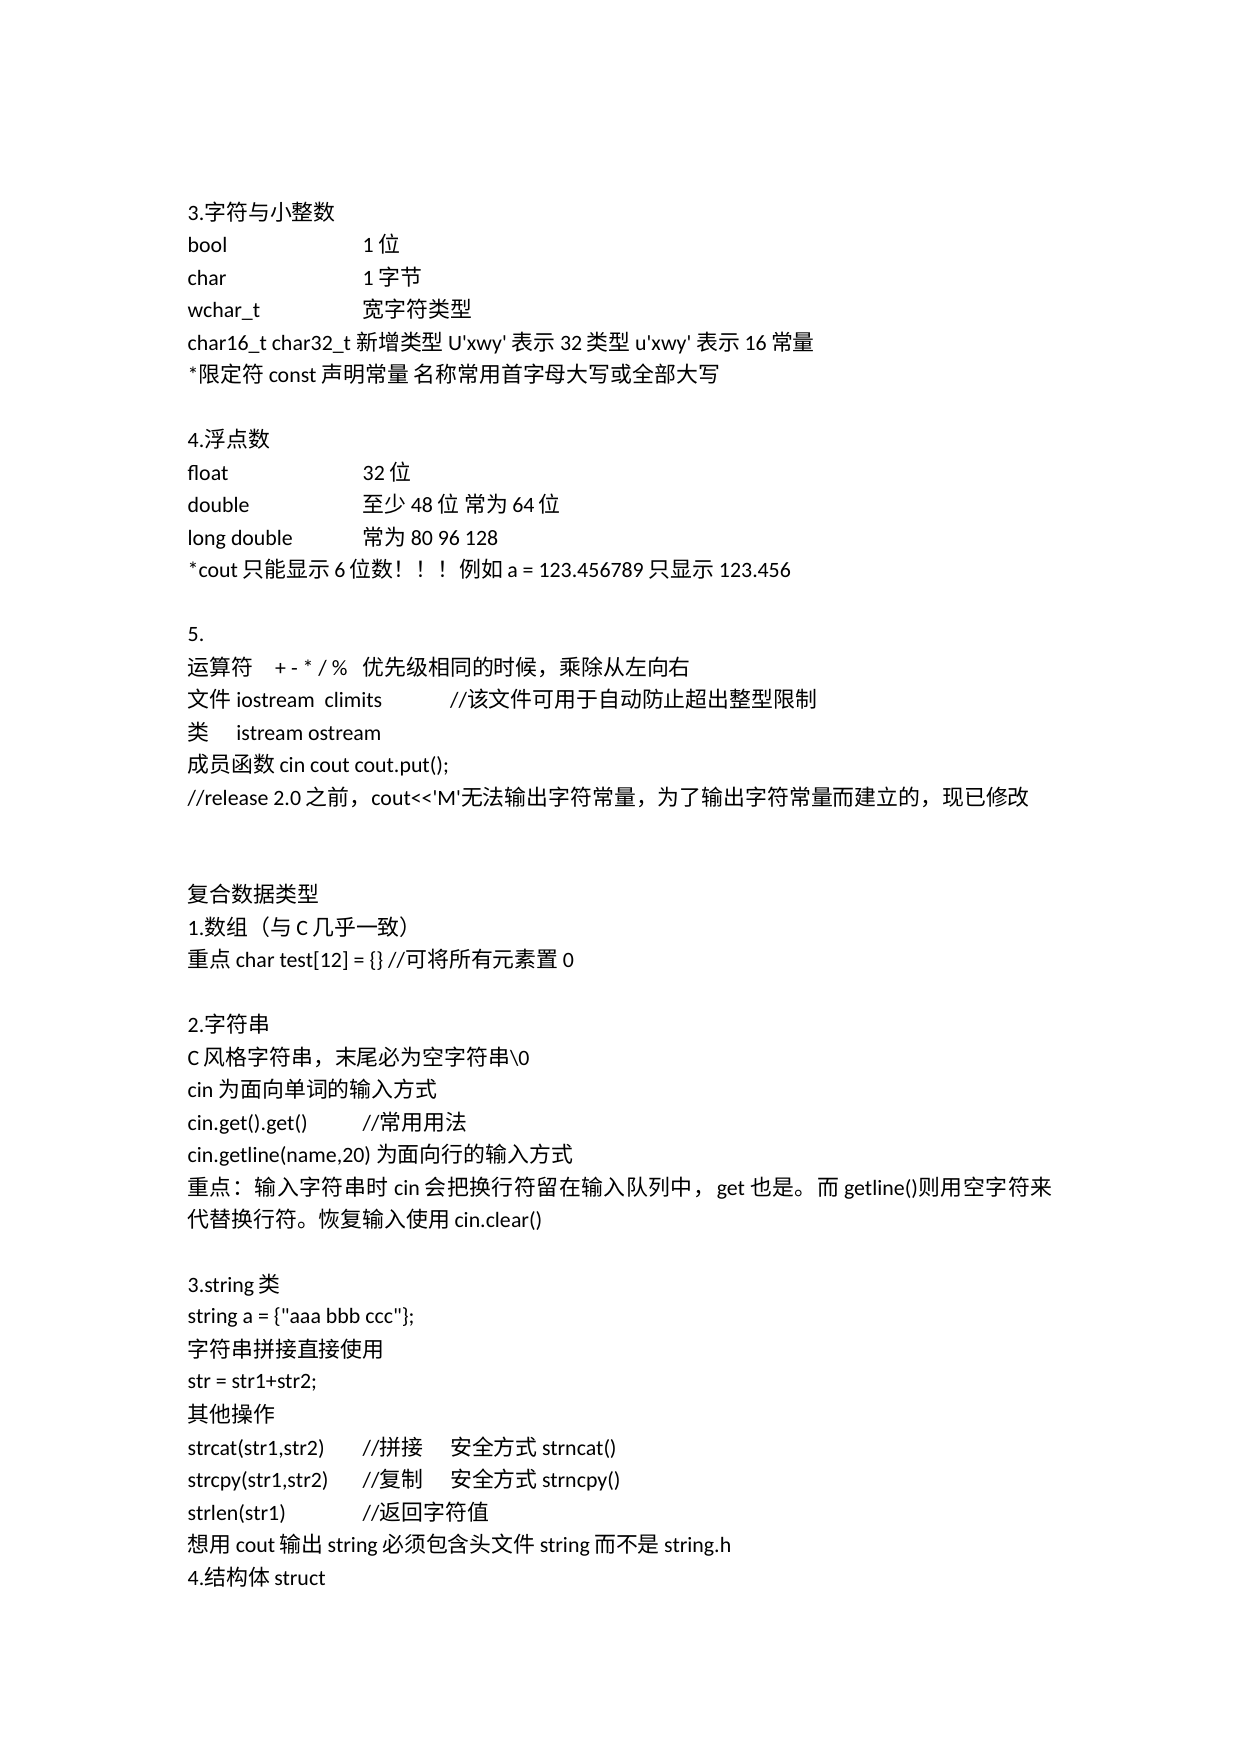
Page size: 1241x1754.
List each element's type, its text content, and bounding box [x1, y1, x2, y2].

text strcat(str1,str2) //拼接 安全方式strncat() [187, 1429, 1053, 1462]
text wchar_t 宽字符类型 [187, 292, 1053, 324]
text 3.string类 [187, 1267, 1053, 1299]
text 复合数据类型 [187, 877, 1053, 909]
text C风格字符串，末尾必为空字符串\0 [187, 1039, 1053, 1072]
text strcpy(str1,str2) //复制 安全方式strncpy() [187, 1462, 1053, 1494]
text string a = {"aaa bbb ccc"}; [187, 1299, 1053, 1332]
text float 32位 [187, 454, 1053, 487]
text 4.浮点数 [187, 422, 1053, 454]
text 3.字符与小整数 [187, 194, 1053, 227]
text 2.字符串 [187, 1007, 1053, 1039]
text //release 2.0之前，cout<<'M'无法输出字符常量，为了输出字符常量而建立的，现已修改 [187, 779, 1053, 812]
text 4.结构体struct [187, 1559, 1053, 1592]
text 重点char test[12] = {} //可将所有元素置0 [187, 942, 1053, 974]
text *cout只能显示6位数！！！例如a = 123.456789 只显示123.456 [187, 552, 1053, 584]
text *限定符const 声明常量 名称常用首字母大写或全部大写 [187, 357, 1053, 389]
text 成员函数cin cout cout.put(); [187, 747, 1053, 779]
text str = str1+str2; [187, 1364, 1053, 1397]
text 其他操作 [187, 1397, 1053, 1429]
text 5. [187, 617, 1053, 649]
text strlen(str1) //返回字符值 [187, 1494, 1053, 1527]
text 文件 iostream climits //该文件可用于自动防止超出整型限制 [187, 682, 1053, 714]
text 字符串拼接直接使用 [187, 1332, 1053, 1364]
text long double 常为80 96 128 [187, 519, 1053, 552]
text char16_t char32_t 新增类型U'xwy' 表示32类型 u'xwy' 表示16常量 [187, 324, 1053, 357]
text 类 istream ostream [187, 714, 1053, 747]
text cin.getline(name,20) 为面向行的输入方式 [187, 1137, 1053, 1169]
text double 至少48位 常为64位 [187, 487, 1053, 519]
text char 1字节 [187, 259, 1053, 292]
text 运算符 + - * / % 优先级相同的时候，乘除从左向右 [187, 649, 1053, 682]
text cin 为面向单词的输入方式 [187, 1072, 1053, 1104]
text bool 1位 [187, 227, 1053, 259]
text 重点：输入字符串时cin会把换行符留在输入队列中，get也是。而getline()则用空字符来代替换行符。恢复输入使用cin.clear() [187, 1169, 1053, 1234]
text 1.数组（与C几乎一致） [187, 909, 1053, 942]
text 想用cout输出string必须包含头文件string而不是string.h [187, 1527, 1053, 1559]
text cin.get().get() //常用用法 [187, 1104, 1053, 1137]
